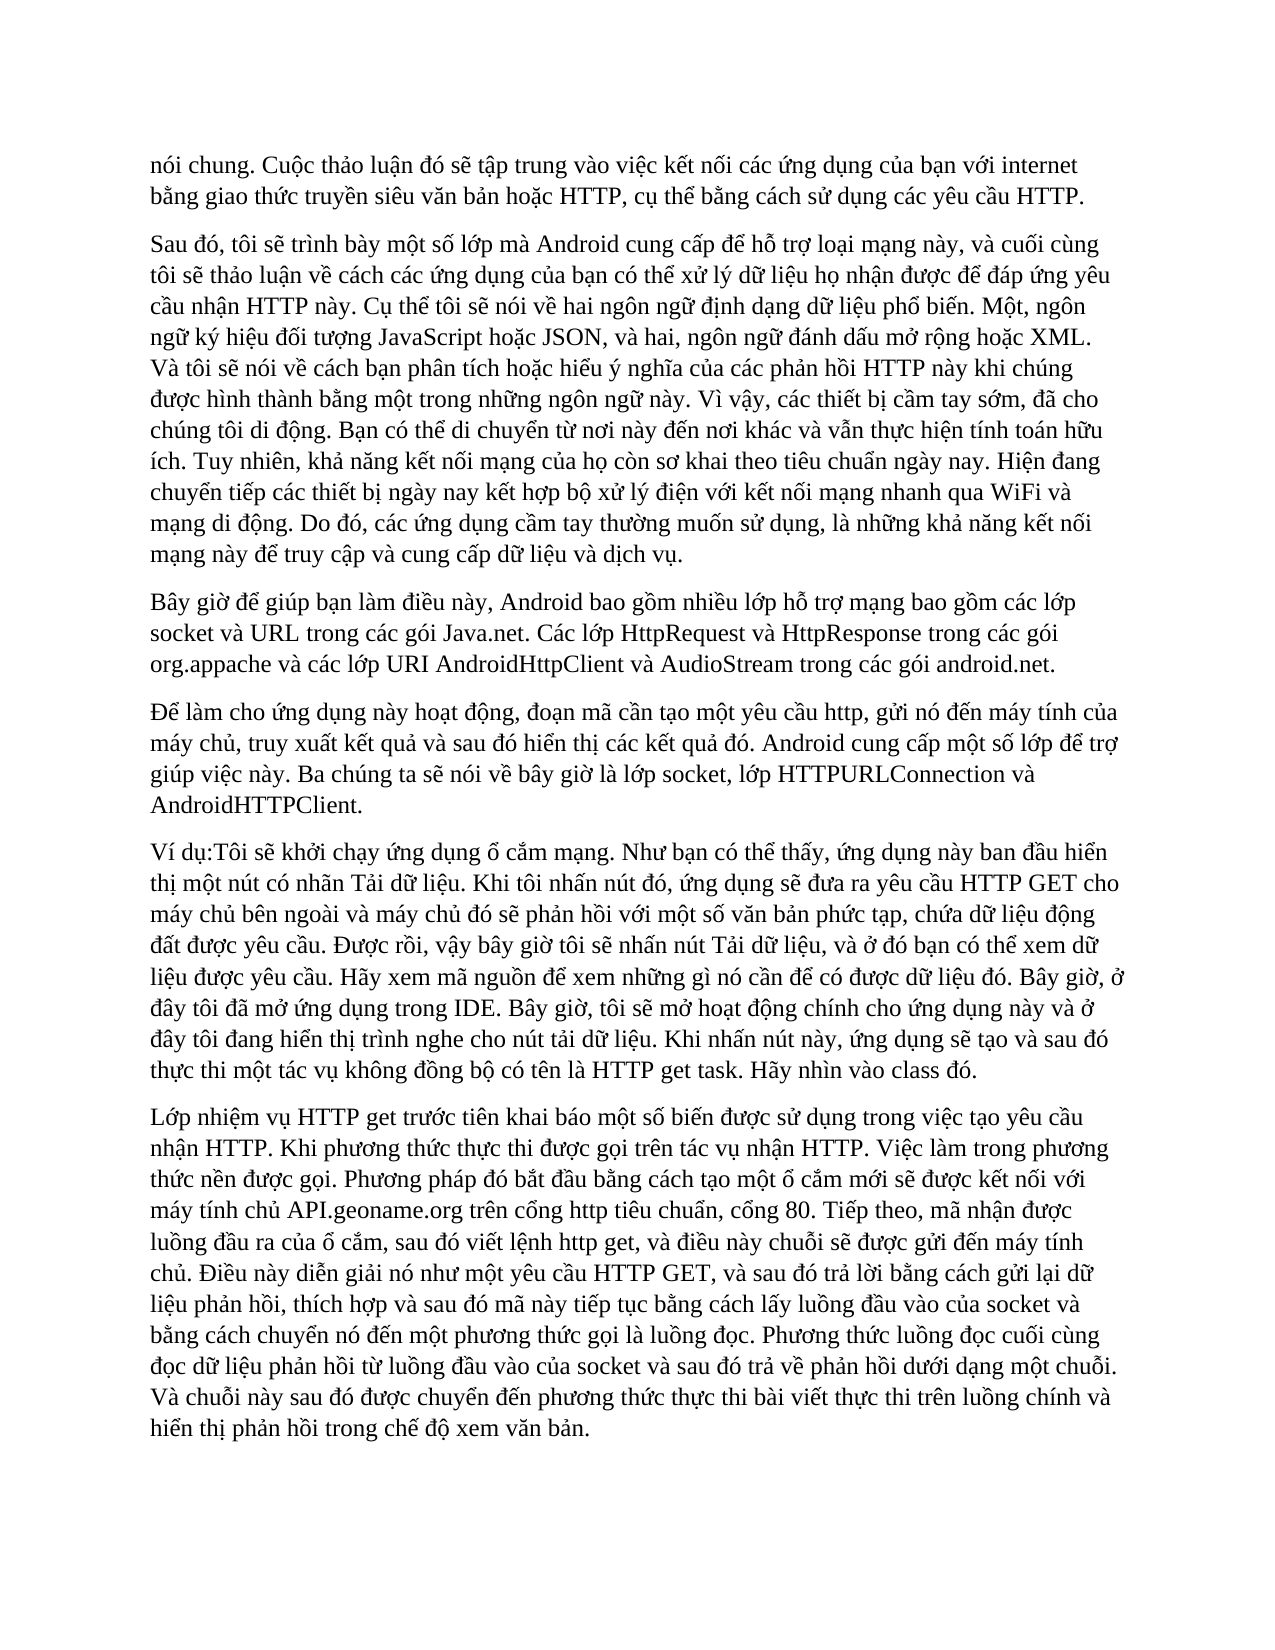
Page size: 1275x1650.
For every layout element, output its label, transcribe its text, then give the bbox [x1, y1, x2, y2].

text Để làm cho ứng dụng này hoạt động, đoạn mã cần tạo một yêu cầu http, gửi nó đến máy tính của máy chủ, truy xuất kết quả và sau đó hiển thị các kết quả đó. Android cung cấp một số lớp để trợ giúp việc này. Ba chúng ta sẽ nói về bây giờ là lớp socket, lớp HTTPURLConnection và AndroidHTTPClient. [150, 697, 1125, 818]
text Lớp nhiệm vụ HTTP get trước tiên khai báo một số biến được sử dụng trong việc tạo yêu cầu nhận HTTP. Khi phương thức thực thi được gọi trên tác vụ nhận HTTP. Việc làm trong phương thức nền được gọi. Phương pháp đó bắt đầu bằng cách tạo một ổ cắm mới sẽ được kết nối với máy tính chủ API.geoname.org trên cổng http tiêu chuẩn, cổng 80. Tiếp theo, mã nhận được luồng đầu ra của ổ cắm, sau đó viết lệnh http get, và điều này chuỗi sẽ được gửi đến máy tính chủ. Điều này diễn giải nó như một yêu cầu HTTP GET, và sau đó trả lời bằng cách gửi lại dữ liệu phản hồi, thích hợp và sau đó mã này tiếp tục bằng cách lấy luồng đầu vào của socket và bằng cách chuyển nó đến một phương thức gọi là luồng đọc. Phương thức luồng đọc cuối cùng đọc dữ liệu phản hồi từ luồng đầu vào của socket và sau đó trả về phản hồi dưới dạng một chuỗi. Và chuỗi này sau đó được chuyển đến phương thức thực thi bài viết thực thi trên luồng chính và hiển thị phản hồi trong chế độ xem văn bản. [150, 1102, 1125, 1442]
text Bây giờ để giúp bạn làm điều này, Android bao gồm nhiều lớp hỗ trợ mạng bao gồm các lớp socket và URL trong các gói Java.net. Các lớp HttpRequest và HttpResponse trong các gói org.appache và các lớp URI AndroidHttpClient và AudioStream trong các gói android.net. [150, 587, 1125, 678]
text Ví dụ:Tôi sẽ khởi chạy ứng dụng ổ cắm mạng. Như bạn có thể thấy, ứng dụng này ban đầu hiển thị một nút có nhãn Tải dữ liệu. Khi tôi nhấn nút đó, ứng dụng sẽ đưa ra yêu cầu HTTP GET cho máy chủ bên ngoài và máy chủ đó sẽ phản hồi với một số văn bản phức tạp, chứa dữ liệu động đất được yêu cầu. Được rồi, vậy bây giờ tôi sẽ nhấn nút Tải dữ liệu, và ở đó bạn có thể xem dữ liệu được yêu cầu. Hãy xem mã nguồn để xem những gì nó cần để có được dữ liệu đó. Bây giờ, ở đây tôi đã mở ứng dụng trong IDE. Bây giờ, tôi sẽ mở hoạt động chính cho ứng dụng này và ở đây tôi đang hiển thị trình nghe cho nút tải dữ liệu. Khi nhấn nút này, ứng dụng sẽ tạo và sau đó thực thi một tác vụ không đồng bộ có tên là HTTP get task. Hãy nhìn vào class đó. [150, 837, 1125, 1083]
text Sau đó, tôi sẽ trình bày một số lớp mà Android cung cấp để hỗ trợ loại mạng này, và cuối cùng tôi sẽ thảo luận về cách các ứng dụng của bạn có thể xử lý dữ liệu họ nhận được để đáp ứng yêu cầu nhận HTTP này. Cụ thể tôi sẽ nói về hai ngôn ngữ định dạng dữ liệu phổ biến. Một, ngôn ngữ ký hiệu đối tượng JavaScript hoặc JSON, và hai, ngôn ngữ đánh dấu mở rộng hoặc XML. Và tôi sẽ nói về cách bạn phân tích hoặc hiểu ý nghĩa của các phản hồi HTTP này khi chúng được hình thành bằng một trong những ngôn ngữ này. Vì vậy, các thiết bị cầm tay sớm, đã cho chúng tôi di động. Bạn có thể di chuyển từ nơi này đến nơi khác và vẫn thực hiện tính toán hữu ích. Tuy nhiên, khả năng kết nối mạng của họ còn sơ khai theo tiêu chuẩn ngày nay. Hiện đang chuyển tiếp các thiết bị ngày nay kết hợp bộ xử lý điện với kết nối mạng nhanh qua WiFi và mạng di động. Do đó, các ứng dụng cầm tay thường muốn sử dụng, là những khả năng kết nối mạng này để truy cập và cung cấp dữ liệu và dịch vụ. [150, 229, 1125, 568]
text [150, 150, 1125, 210]
